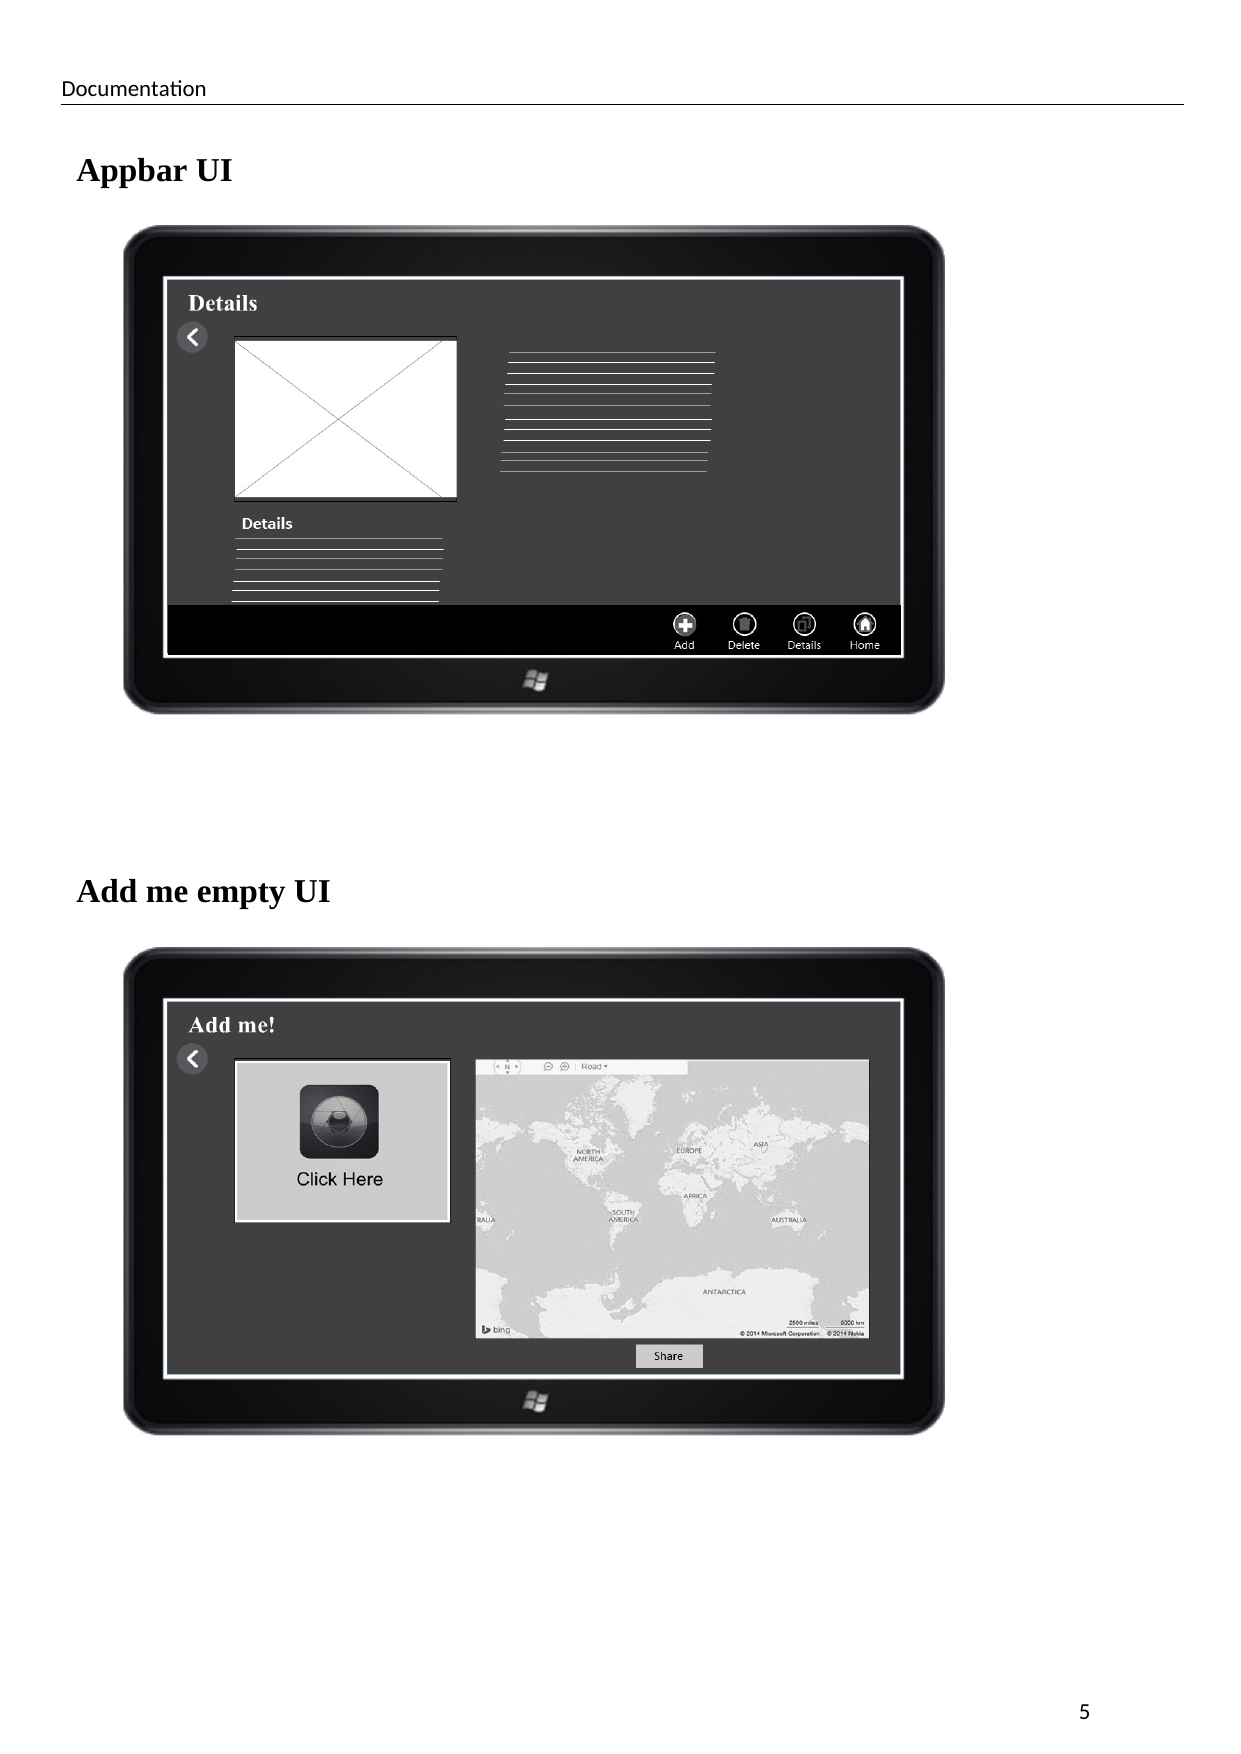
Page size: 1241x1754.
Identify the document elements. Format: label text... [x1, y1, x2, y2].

text Appbar UI [76, 150, 1090, 188]
text Add me empty UI [76, 871, 1090, 909]
picture [76, 929, 1017, 1458]
picture [76, 207, 1017, 737]
